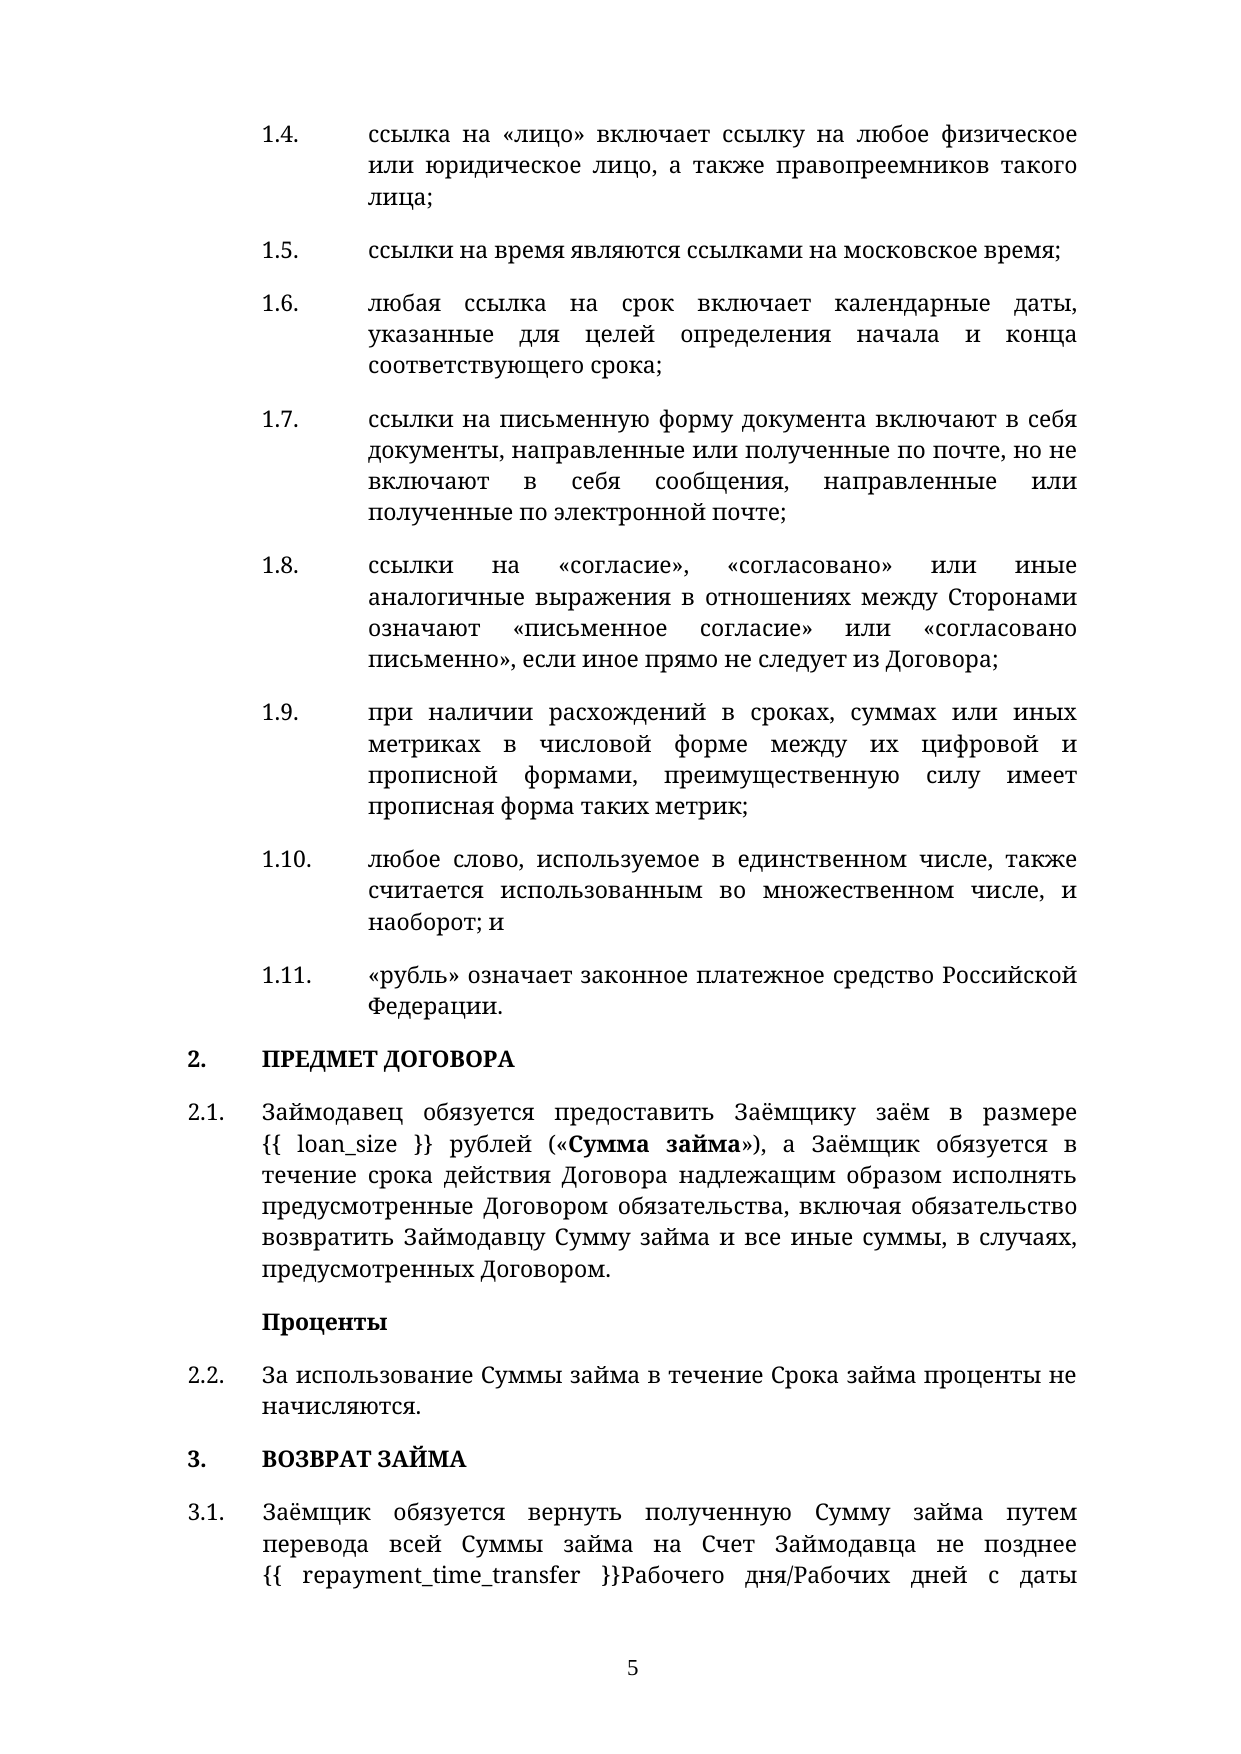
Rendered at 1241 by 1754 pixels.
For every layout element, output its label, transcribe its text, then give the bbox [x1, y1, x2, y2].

list ссылки на время являются ссылками на московское время; [262, 234, 1078, 265]
list ВОЗВРАТ ЗАЙМА [187, 1443, 1078, 1474]
list «рубль» означает законное платежное средство Российской Федерации. [262, 959, 1078, 1021]
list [187, 1496, 1078, 1590]
list За использование Суммы займа в течение Срока займа проценты не начисляются. [187, 1359, 1078, 1421]
list любое слово, используемое в единственном числе, также считается использованным во множественном числе, и наоборот; и [262, 843, 1078, 937]
list ссылки на «согласие», «согласовано» или иные аналогичные выражения в отношениях между Сторонами означают «письменное согласие» или «согласовано письменно», если иное прямо не следует из Договора; [262, 549, 1078, 674]
list ссылка на «лицо» включает ссылку на любое физическое или юридическое лицо, а также правопреемников такого лица; [262, 118, 1078, 212]
list ПРЕДМЕТ ДОГОВОРА [187, 1043, 1078, 1074]
list Займодавец обязуется предоставить Заёмщику заём в размере {{ loan_size }} рублей («Сумма займа»), а Заёмщик обязуется в течение срока действия Договора надлежащим образом исполнять предусмотренные Договором обязательства, включая обязательство возвратить Займодавцу Сумму займа и все иные суммы, в случаях, предусмотренных Договором. [187, 1096, 1078, 1284]
text Проценты [262, 1306, 1078, 1337]
list ссылки на письменную форму документа включают в себя документы, направленные или полученные по почте, но не включают в себя сообщения, направленные или полученные по электронной почте; [262, 403, 1078, 528]
list при наличии расхождений в сроках, суммах или иных метриках в числовой форме между их цифровой и прописной формами, преимущественную силу имеет прописная форма таких метрик; [262, 696, 1078, 821]
list любая ссылка на срок включает календарные даты, указанные для целей определения начала и конца соответствующего срока; [262, 287, 1078, 381]
